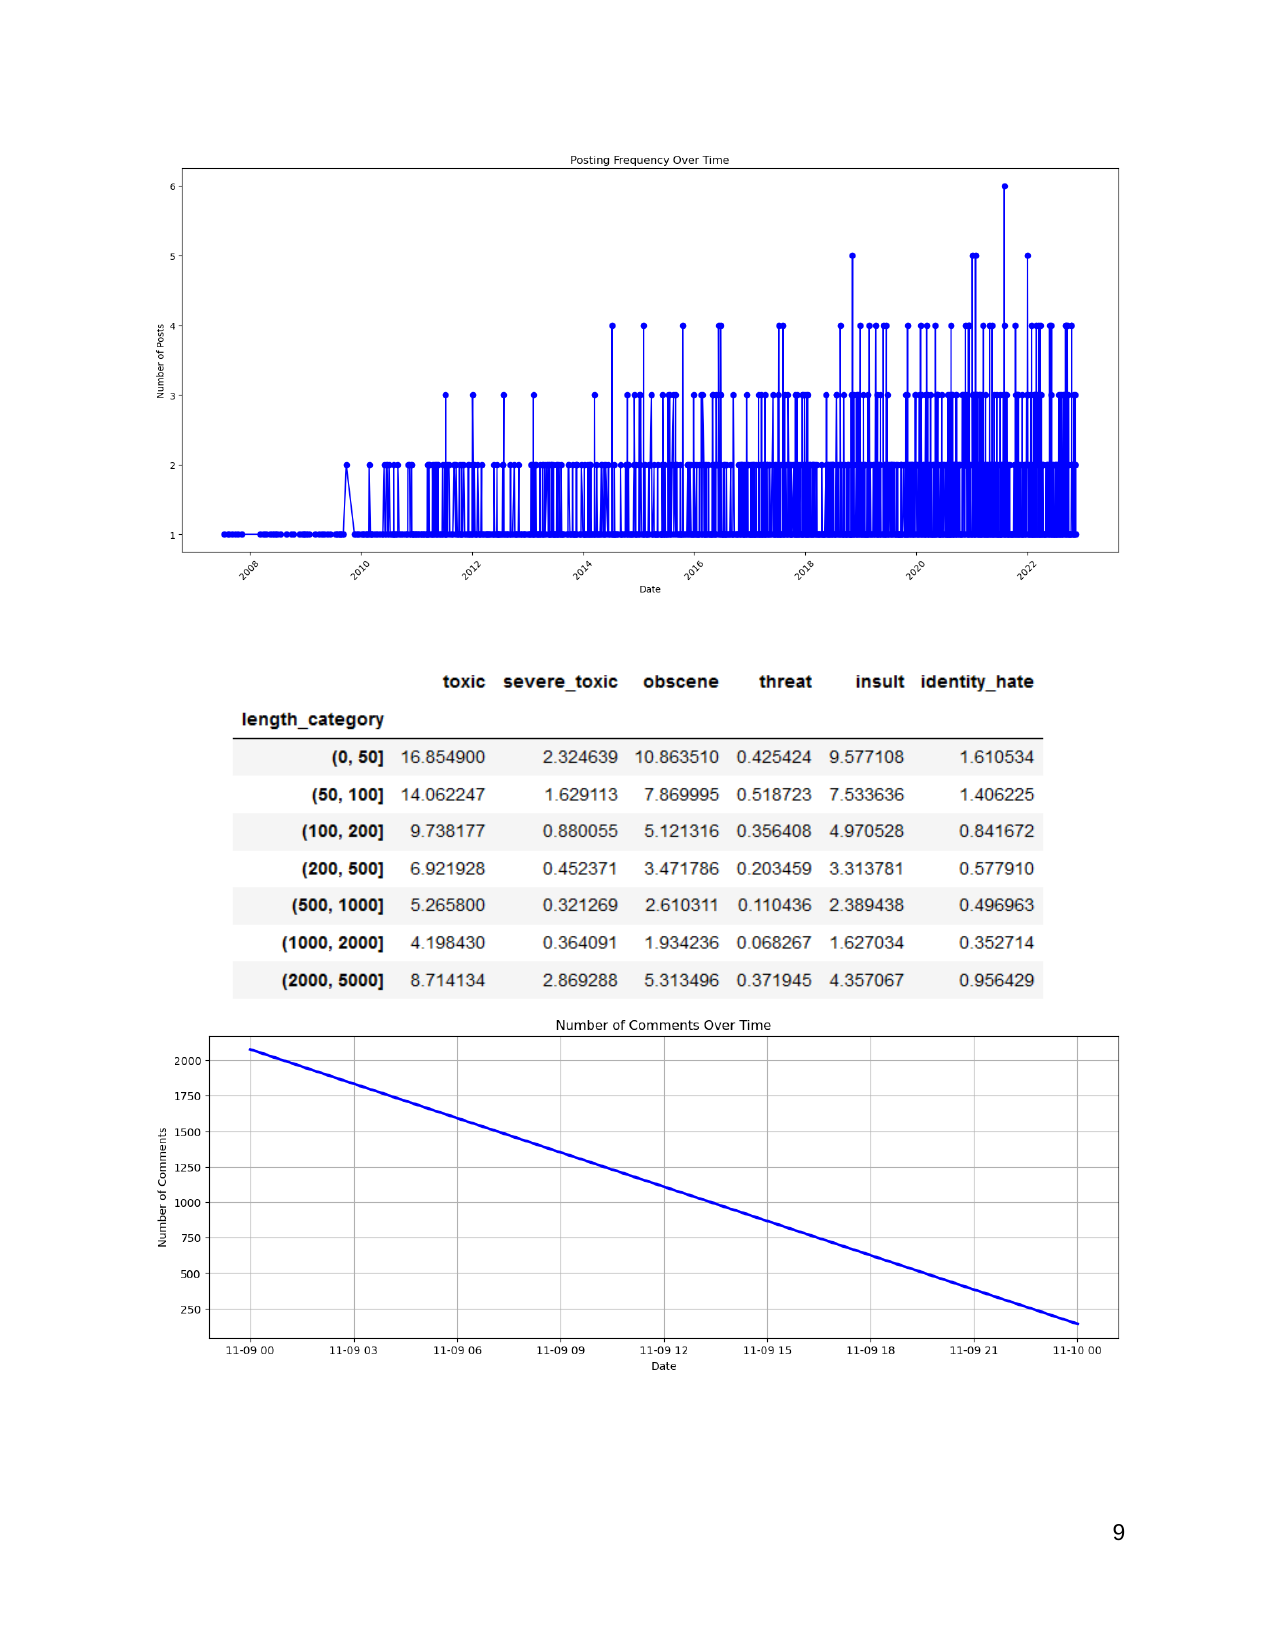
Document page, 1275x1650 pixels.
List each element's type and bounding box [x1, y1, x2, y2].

picture [150, 150, 1124, 600]
picture [223, 664, 1052, 1009]
picture [150, 1012, 1125, 1379]
